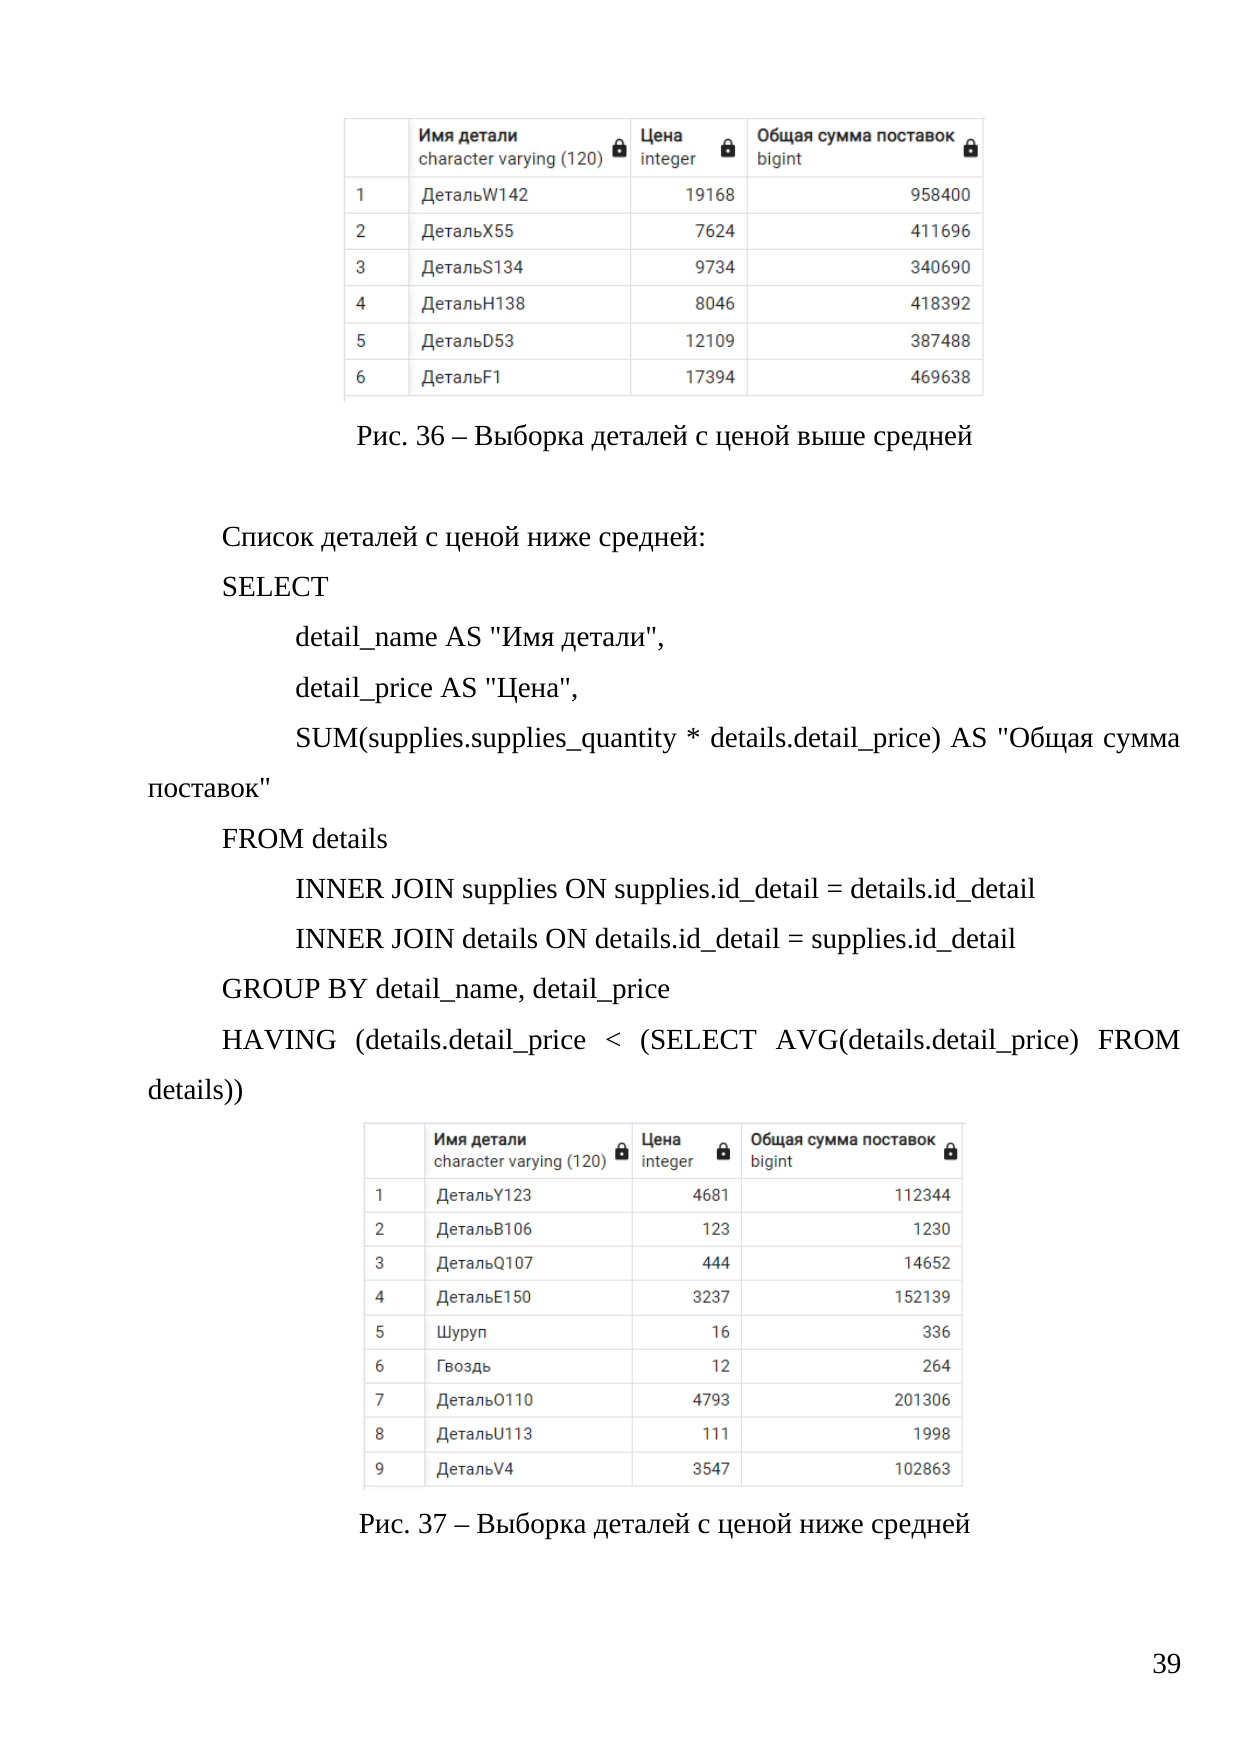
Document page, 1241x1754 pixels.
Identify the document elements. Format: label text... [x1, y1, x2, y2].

list INNER JOIN supplies ON supplies.id_detail = details.id_detail [148, 871, 1181, 904]
list SUM(supplies.supplies_quantity * details.detail_price) AS "Общая сумма поставок" [148, 720, 1181, 804]
list detail_price AS "Цена", [148, 670, 1181, 703]
list FROM details [148, 821, 1181, 854]
list INNER JOIN details ON details.id_detail = supplies.id_detail [148, 921, 1181, 955]
list Список деталей с ценой ниже средней: [148, 519, 1181, 552]
list HAVING (details.detail_price < (SELECT AVG(details.detail_price) FROM details)) [148, 1022, 1181, 1106]
list GROUP BY detail_name, detail_price [148, 972, 1181, 1005]
list SELECT [148, 569, 1181, 603]
picture [363, 1122, 966, 1490]
list detail_name AS "Имя детали", [148, 619, 1181, 653]
picture [343, 118, 986, 402]
